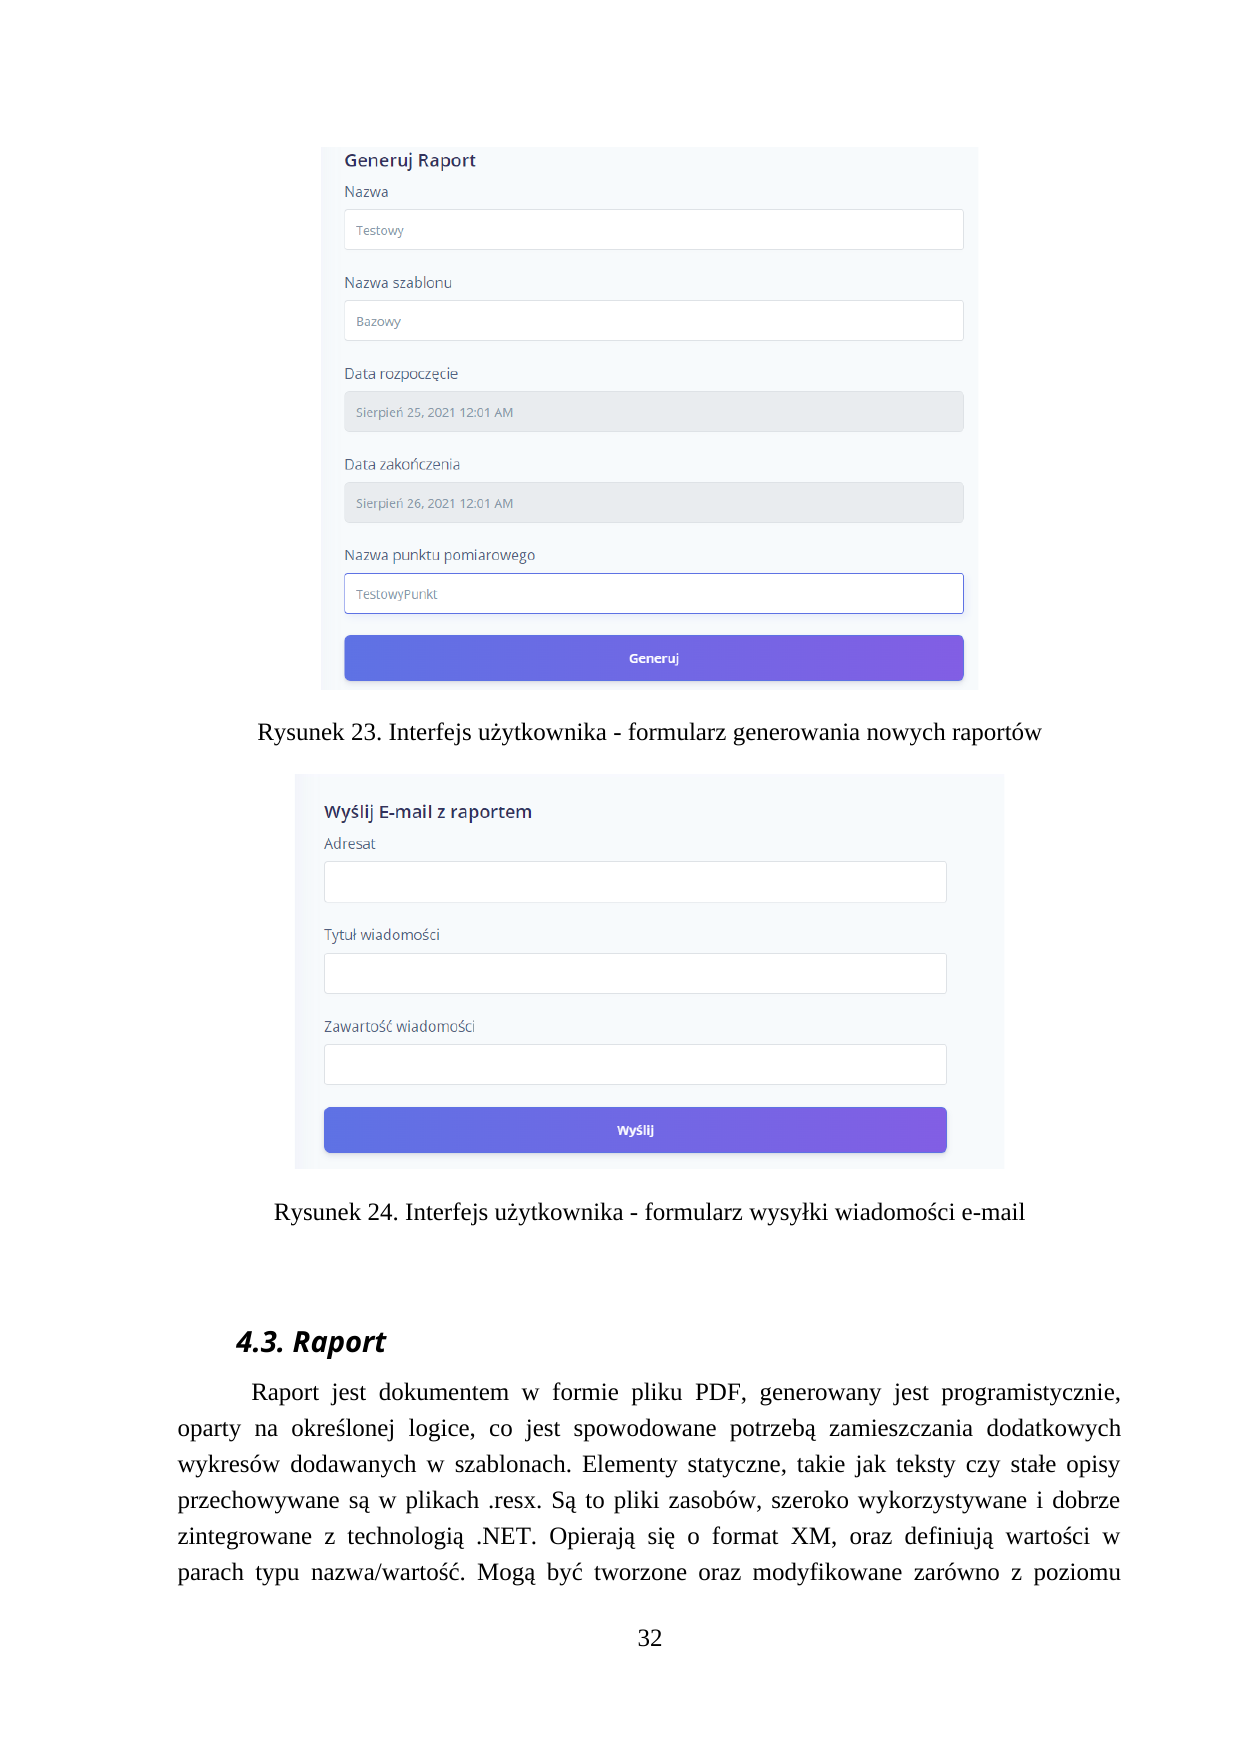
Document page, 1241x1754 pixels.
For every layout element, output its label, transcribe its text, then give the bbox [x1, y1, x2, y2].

picture [321, 147, 979, 690]
text Rysunek 23. Interfejs użytkownika - formularz generowania nowych raportów [177, 717, 1122, 746]
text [177, 1377, 1122, 1586]
text Rysunek 24. Interfejs użytkownika - formularz wysyłki wiadomości e-mail [177, 1197, 1122, 1225]
picture [294, 774, 1005, 1169]
subtitle 4.3. Raport [236, 1321, 1122, 1361]
